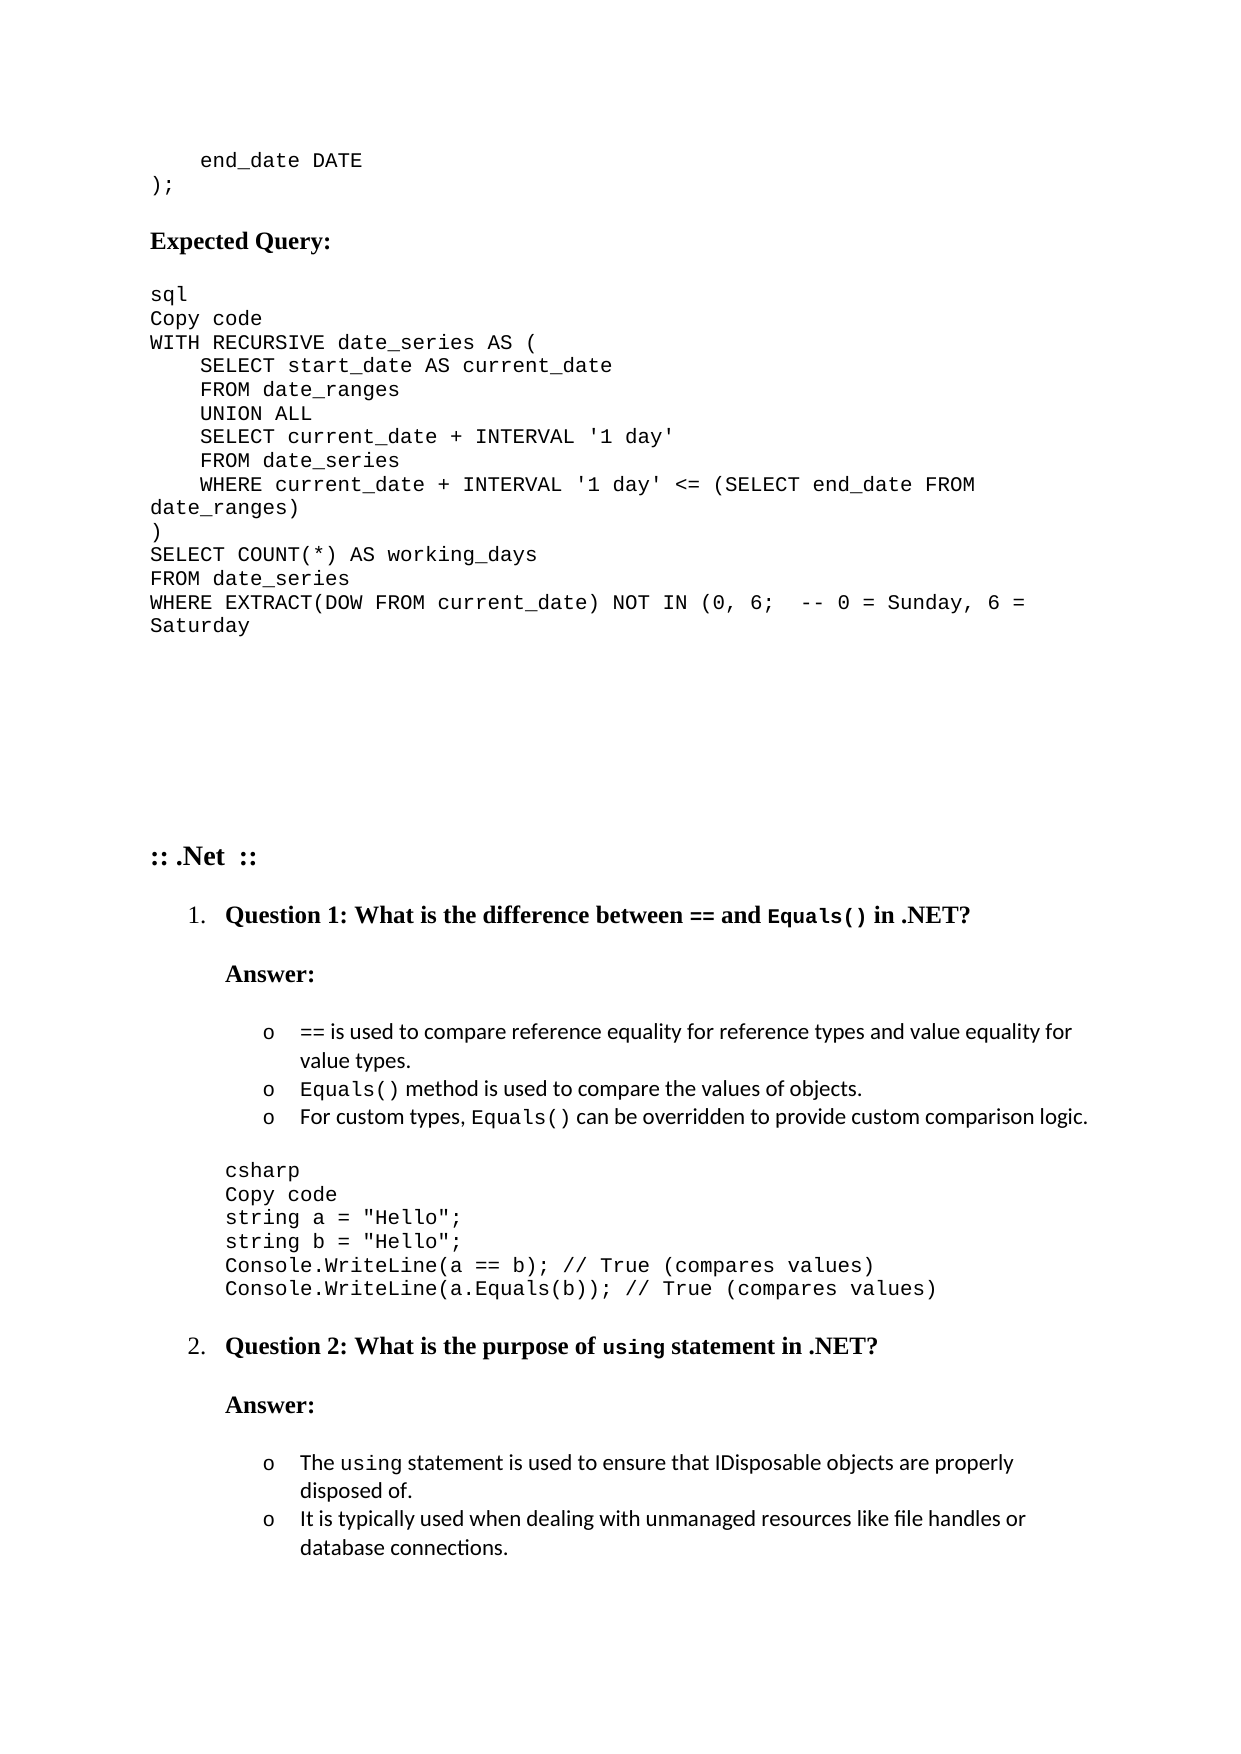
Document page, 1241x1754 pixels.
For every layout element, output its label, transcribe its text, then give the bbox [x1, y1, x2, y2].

text SELECT COUNT(*) AS working_days [150, 544, 1090, 568]
text string b = "Hello"; [225, 1231, 1090, 1255]
text WITH RECURSIVE date_series AS ( [150, 332, 1090, 355]
list For custom types, Equals() can be overridden to provide custom comparison logic. [262, 1102, 1090, 1131]
list Equals() method is used to compare the values of objects. [262, 1074, 1090, 1102]
text :: .Net :: [150, 839, 1090, 871]
text SELECT start_date AS current_date [150, 355, 1090, 379]
text ); [150, 174, 1090, 197]
text Copy code [225, 1184, 1090, 1207]
text UNION ALL [150, 403, 1090, 426]
text FROM date_series [150, 450, 1090, 473]
text FROM date_ranges [150, 379, 1090, 403]
text Answer: [225, 959, 1090, 988]
text WHERE current_date + INTERVAL '1 day' <= (SELECT end_date FROM date_ranges) [150, 473, 1090, 521]
text Expected Query: [150, 226, 1090, 255]
text Console.WriteLine(a.Equals(b)); // True (compares values) [225, 1278, 1090, 1302]
list Question 2: What is the purpose of using statement in .NET? [187, 1331, 1090, 1361]
text WHERE EXTRACT(DOW FROM current_date) NOT IN (0, 6; -- 0 = Sunday, 6 = Saturday [150, 592, 1090, 639]
text Console.WriteLine(a == b); // True (compares values) [225, 1255, 1090, 1278]
text ) [150, 521, 1090, 544]
text csharp [225, 1160, 1090, 1184]
text end_date DATE [150, 150, 1090, 174]
text Answer: [225, 1390, 1090, 1419]
list The using statement is used to ensure that IDisposable objects are properly disposed of. [262, 1448, 1090, 1504]
text SELECT current_date + INTERVAL '1 day' [150, 426, 1090, 450]
list == is used to compare reference equality for reference types and value equality for value types. [262, 1017, 1090, 1074]
text Copy code [150, 308, 1090, 332]
list Question 1: What is the difference between == and Equals() in .NET? [187, 901, 1090, 930]
text FROM date_series [150, 568, 1090, 592]
list It is typically used when dealing with unmanaged resources like file handles or database connections. [262, 1504, 1090, 1561]
text string a = "Hello"; [225, 1207, 1090, 1231]
text sql [150, 284, 1090, 308]
